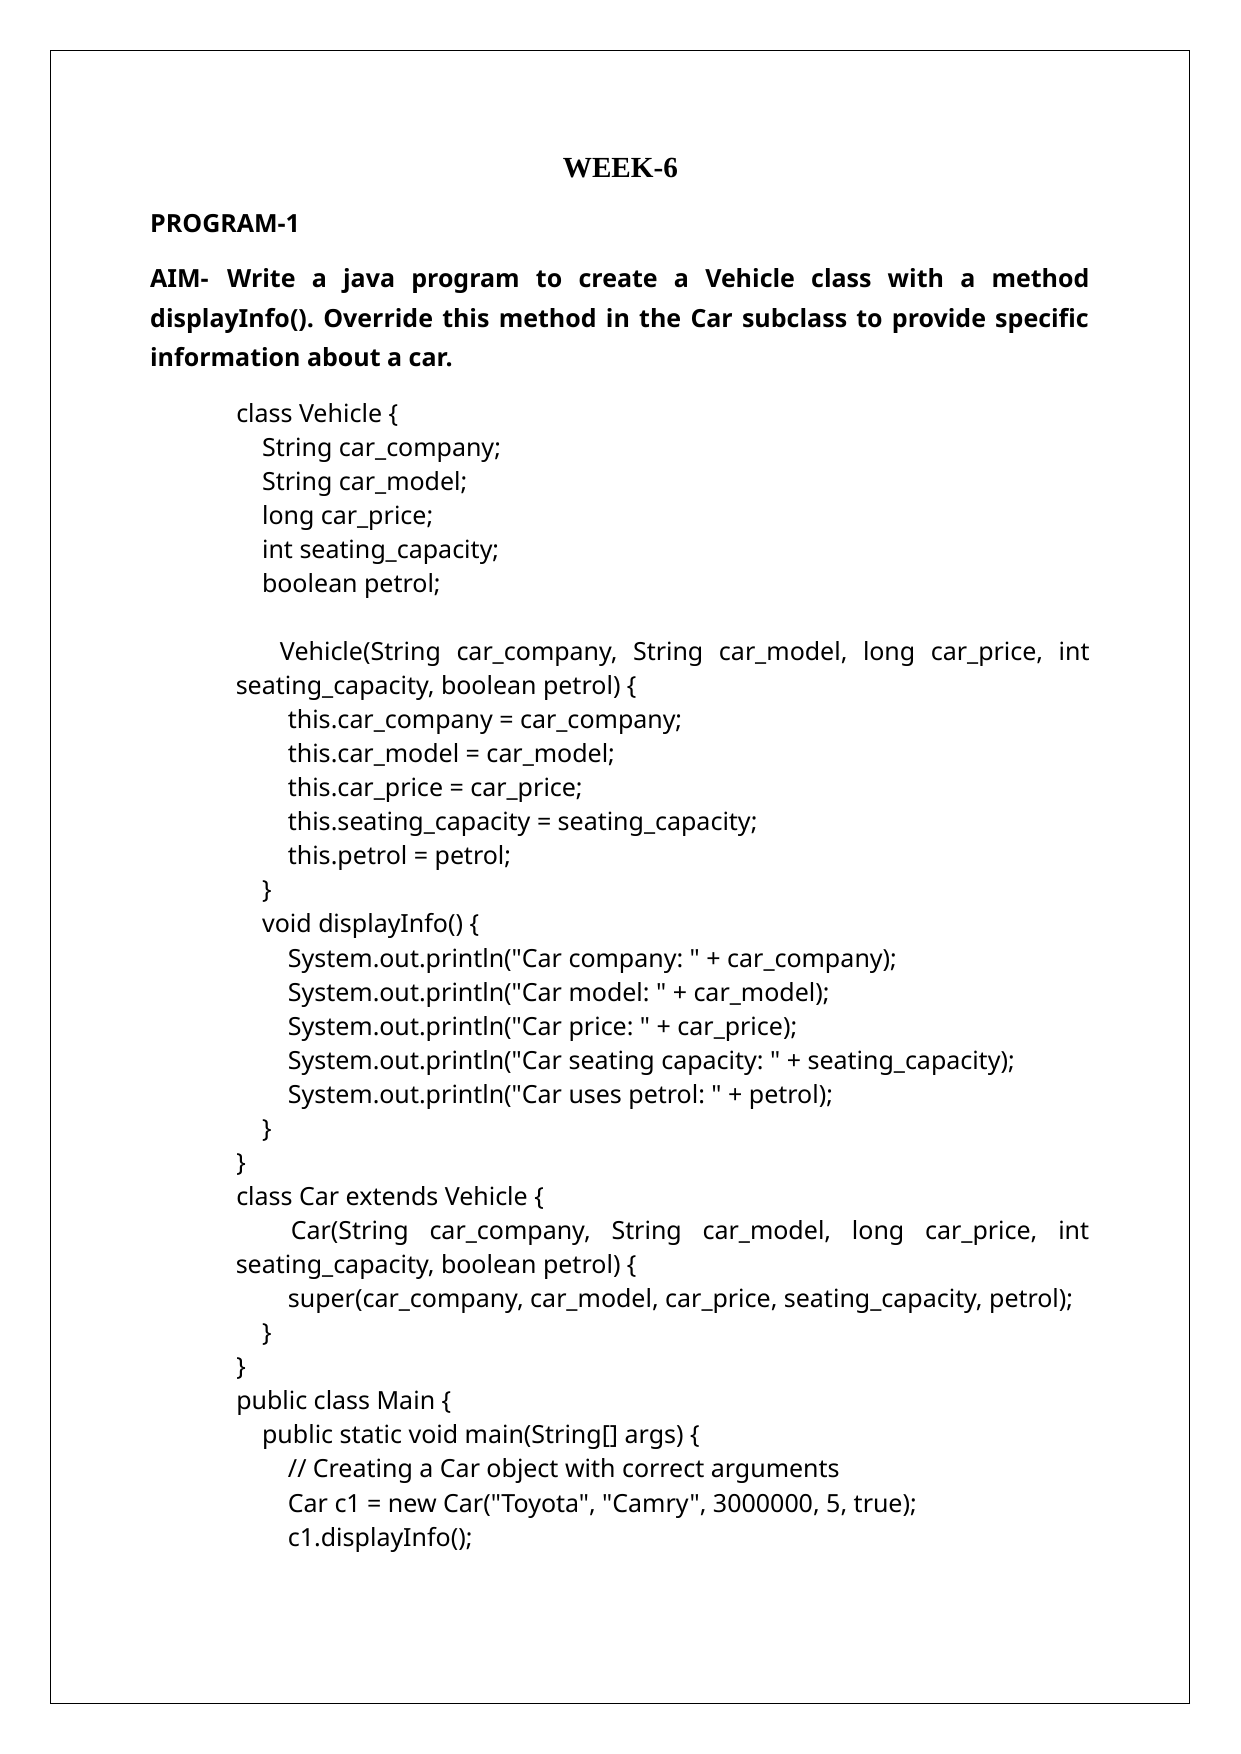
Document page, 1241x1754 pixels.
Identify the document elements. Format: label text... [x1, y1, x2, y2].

text } [236, 872, 1090, 906]
text c1.displayInfo(); [236, 1519, 1090, 1553]
text this.petrol = petrol; [236, 838, 1090, 872]
text AIM- Write a java program to create a Vehicle class with a method displayInfo(). Override this method in the Car subclass to provide specific information about a car. [150, 261, 1090, 373]
text } [236, 1144, 1090, 1179]
text this.seating_capacity = seating_capacity; [236, 804, 1090, 838]
text class Car extends Vehicle { [236, 1179, 1090, 1213]
text public class Main { [236, 1383, 1090, 1417]
text String car_model; [236, 463, 1090, 497]
text System.out.println("Car company: " + car_company); [236, 940, 1090, 974]
text PROGRAM-1 [150, 205, 1090, 239]
text Vehicle(String car_company, String car_model, long car_price, int seating_capacity, boolean petrol) { [236, 634, 1090, 702]
text this.car_company = car_company; [236, 702, 1090, 736]
text public static void main(String[] args) { [236, 1417, 1090, 1451]
text this.car_model = car_model; [236, 736, 1090, 770]
text String car_company; [236, 429, 1090, 463]
text // Creating a Car object with correct arguments [236, 1451, 1090, 1485]
text } [236, 1111, 1090, 1144]
text void displayInfo() { [236, 906, 1090, 940]
text } [236, 1315, 1090, 1349]
text super(car_company, car_model, car_price, seating_capacity, petrol); [236, 1281, 1090, 1315]
text class Vehicle { [236, 395, 1090, 429]
text System.out.println("Car seating capacity: " + seating_capacity); [236, 1042, 1090, 1076]
text long car_price; [236, 497, 1090, 531]
text int seating_capacity; [236, 531, 1090, 566]
text } [236, 1349, 1090, 1383]
text this.car_price = car_price; [236, 770, 1090, 804]
text System.out.println("Car model: " + car_model); [236, 974, 1090, 1008]
text System.out.println("Car price: " + car_price); [236, 1008, 1090, 1042]
text Car(String car_company, String car_model, long car_price, int seating_capacity, boolean petrol) { [236, 1213, 1090, 1281]
text System.out.println("Car uses petrol: " + petrol); [236, 1076, 1090, 1111]
text boolean petrol; [236, 566, 1090, 599]
text Car c1 = new Car("Toyota", "Camry", 3000000, 5, true); [236, 1485, 1090, 1519]
text WEEK-6 [150, 150, 1090, 183]
